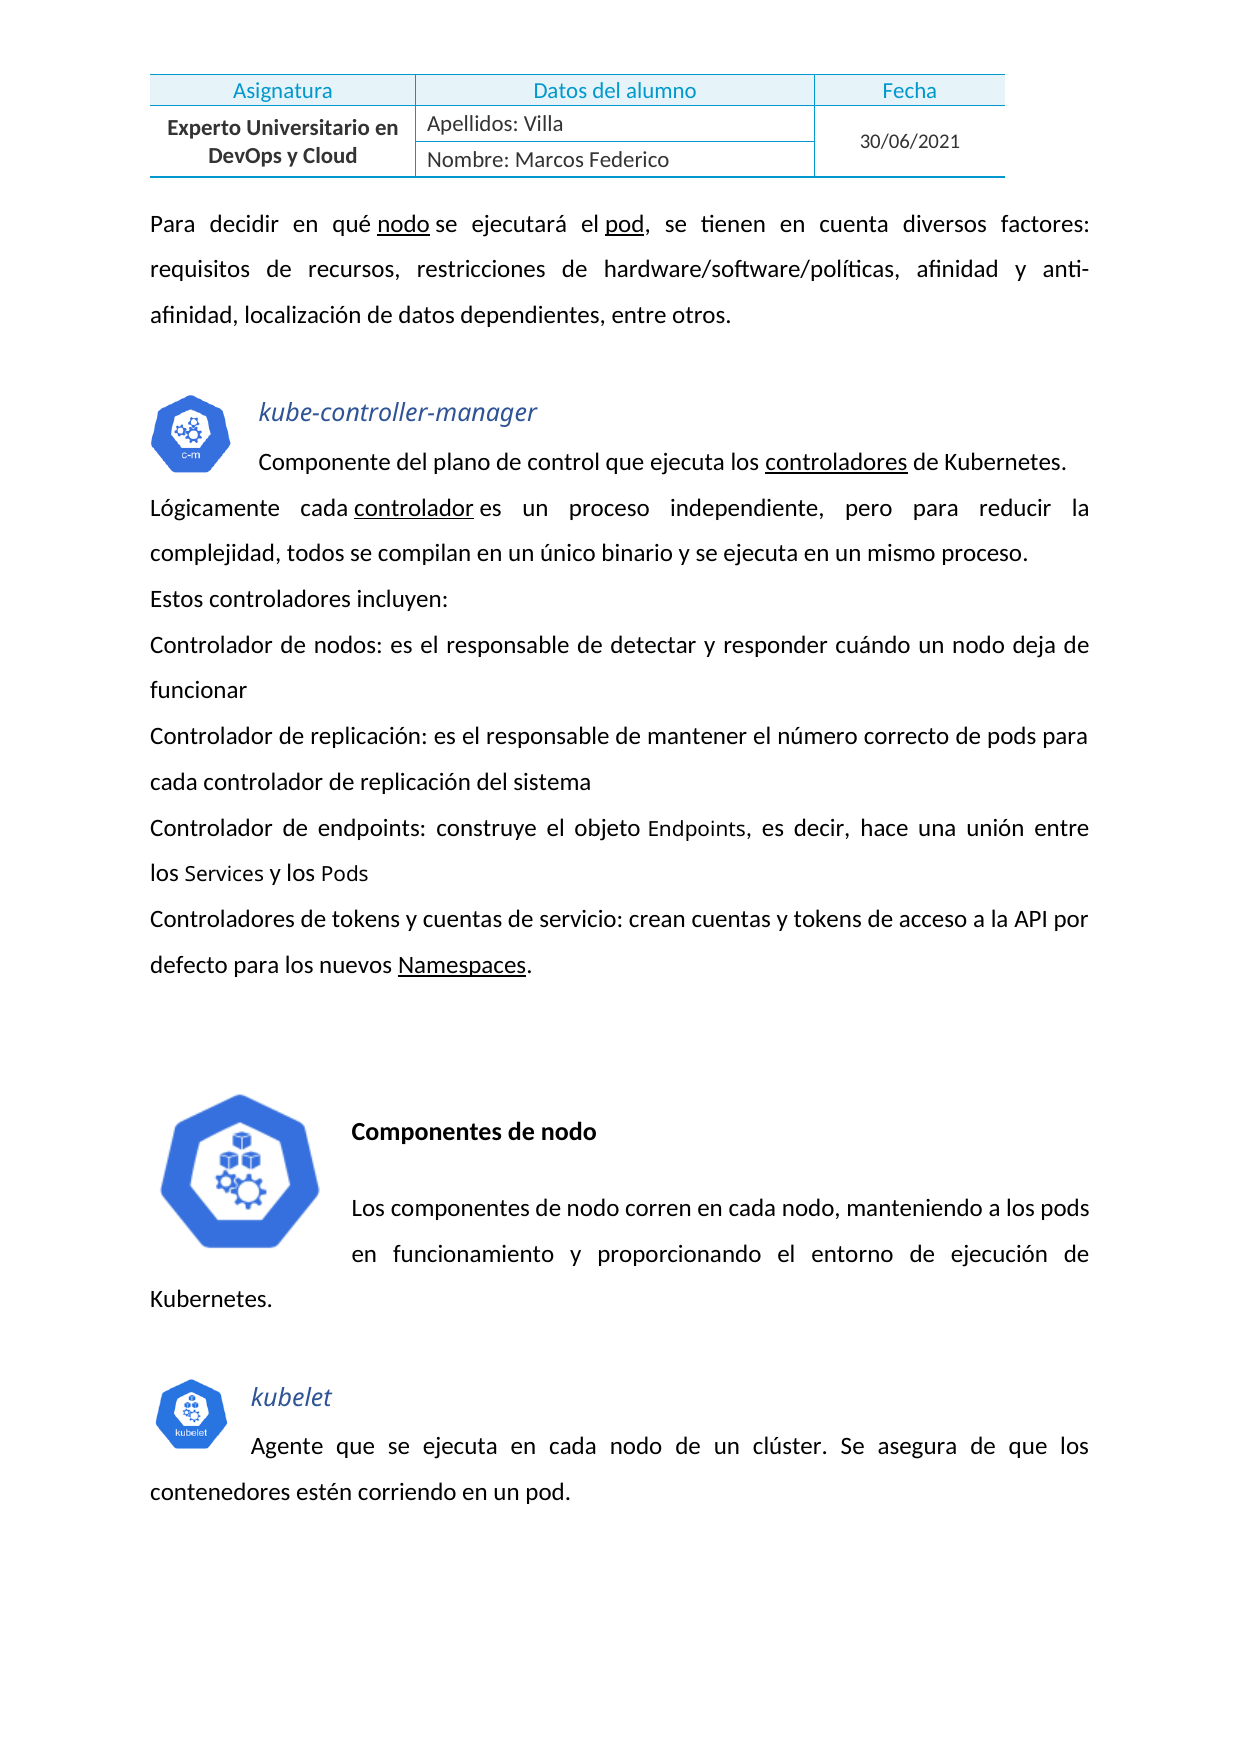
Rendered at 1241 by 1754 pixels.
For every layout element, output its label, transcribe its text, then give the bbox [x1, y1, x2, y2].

text Controlador de replicación: es el responsable de mantener el número correcto de pods para cada controlador de replicación del sistema [150, 720, 1090, 797]
text Estos controladores incluyen: [150, 583, 1090, 614]
subtitle Componentes de nodo [333, 1115, 1090, 1147]
text Lógicamente cada controlador es un proceso independiente, pero para reducir la complejidad, todos se compilan en un único binario y se ejecuta en un mismo proceso. [150, 492, 1090, 568]
picture [150, 1375, 232, 1453]
subtitle kube-controller-manager [240, 395, 1090, 429]
text Componente del plano de control que ejecuta los controladores de Kubernetes. [240, 446, 1090, 477]
text Para decidir en qué nodo se ejecutará el pod, se tienen en cuenta diversos factores: requisitos de recursos, restricciones de hardware/software/políticas, afinidad y anti-afinidad, localización de datos dependientes, entre otros. [150, 208, 1090, 330]
picture [143, 390, 240, 479]
text Controlador de endpoints: construye el objeto Endpoints, es decir, hace una unión entre los Services y los Pods [150, 812, 1090, 888]
text Los componentes de nodo corren en cada nodo, manteniendo a los pods en funcionamiento y proporcionando el entorno de ejecución de Kubernetes. [150, 1192, 1090, 1314]
text Agente que se ejecuta en cada nodo de un clúster. Se asegura de que los contenedores estén corriendo en un pod. [150, 1430, 1090, 1507]
text Controladores de tokens y cuentas de servicio: crean cuentas y tokens de acceso a la API por defecto para los nuevos Namespaces. [150, 903, 1090, 979]
subtitle kubelet [232, 1379, 1090, 1413]
picture [150, 1086, 333, 1257]
text Controlador de nodos: es el responsable de detectar y responder cuándo un nodo deja de funcionar [150, 629, 1090, 705]
